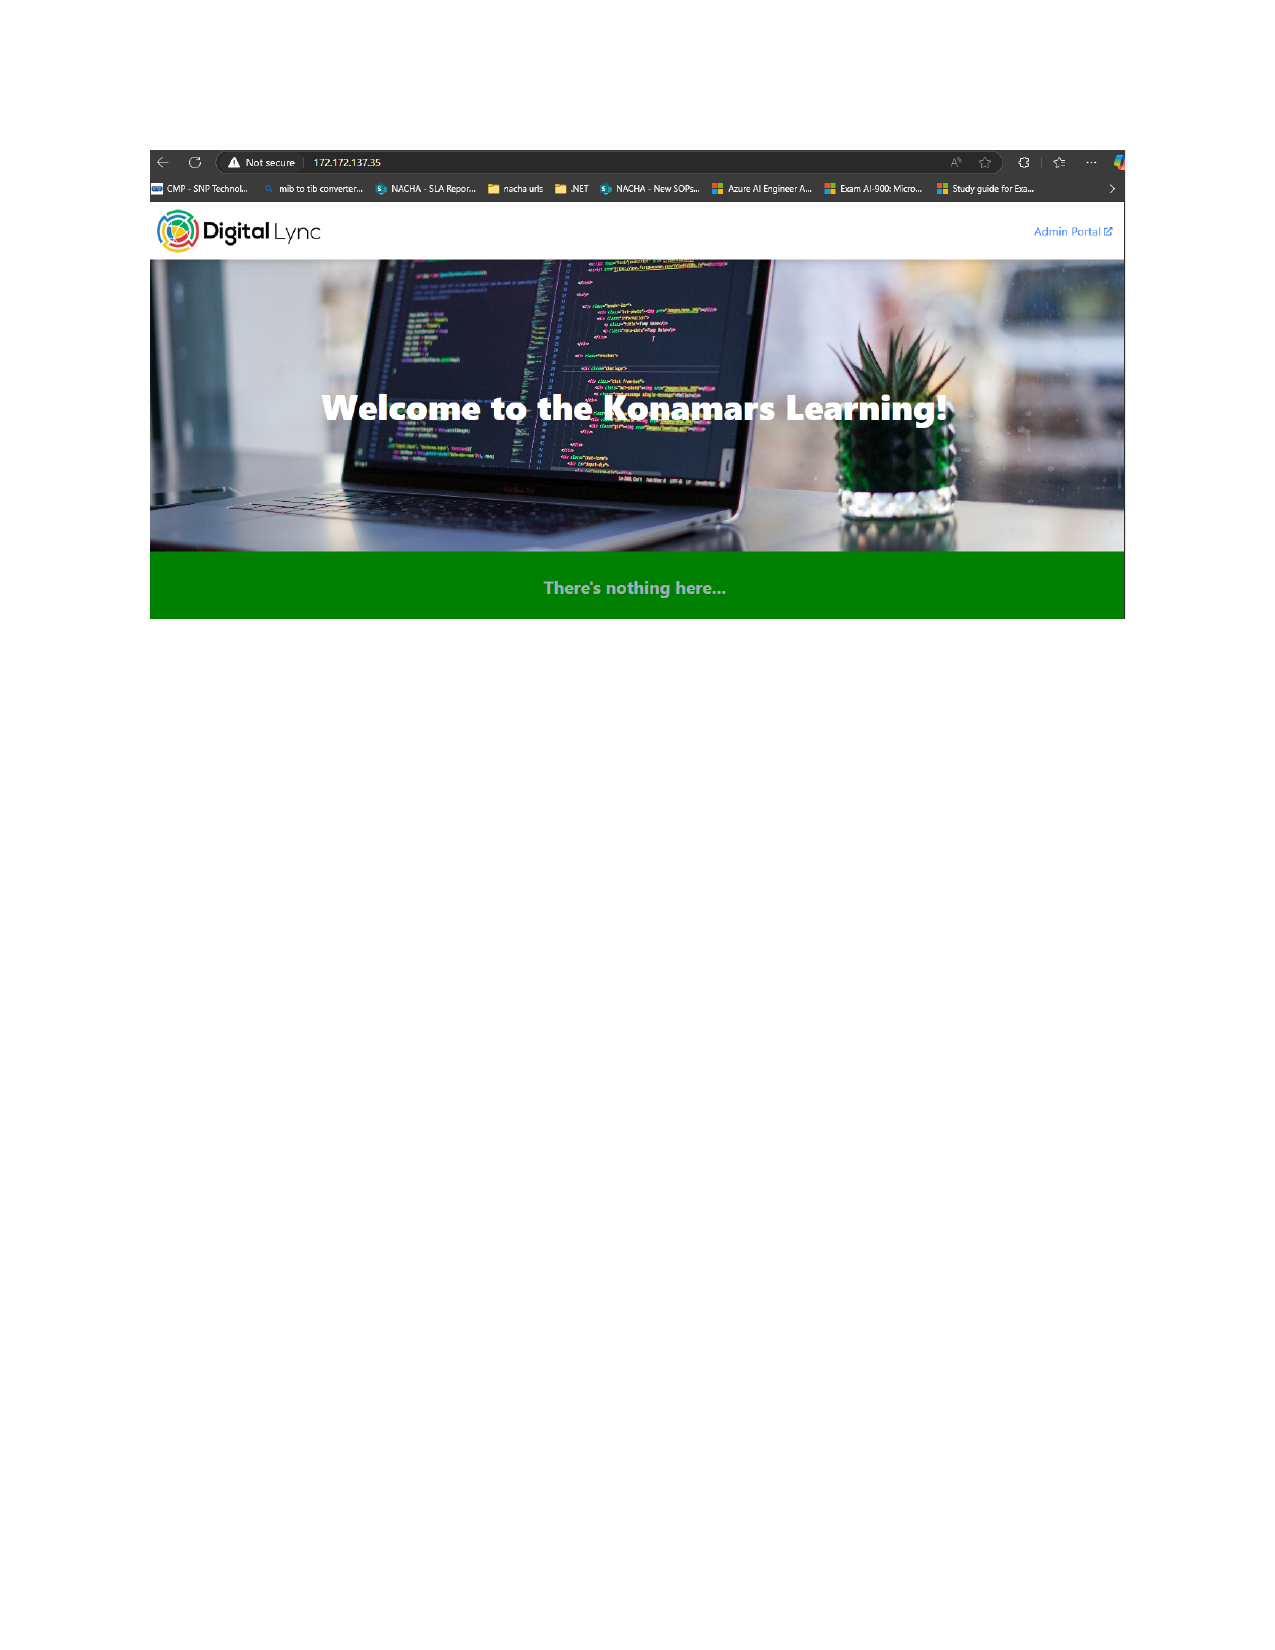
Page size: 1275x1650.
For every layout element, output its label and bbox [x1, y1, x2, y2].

picture [150, 150, 1125, 619]
